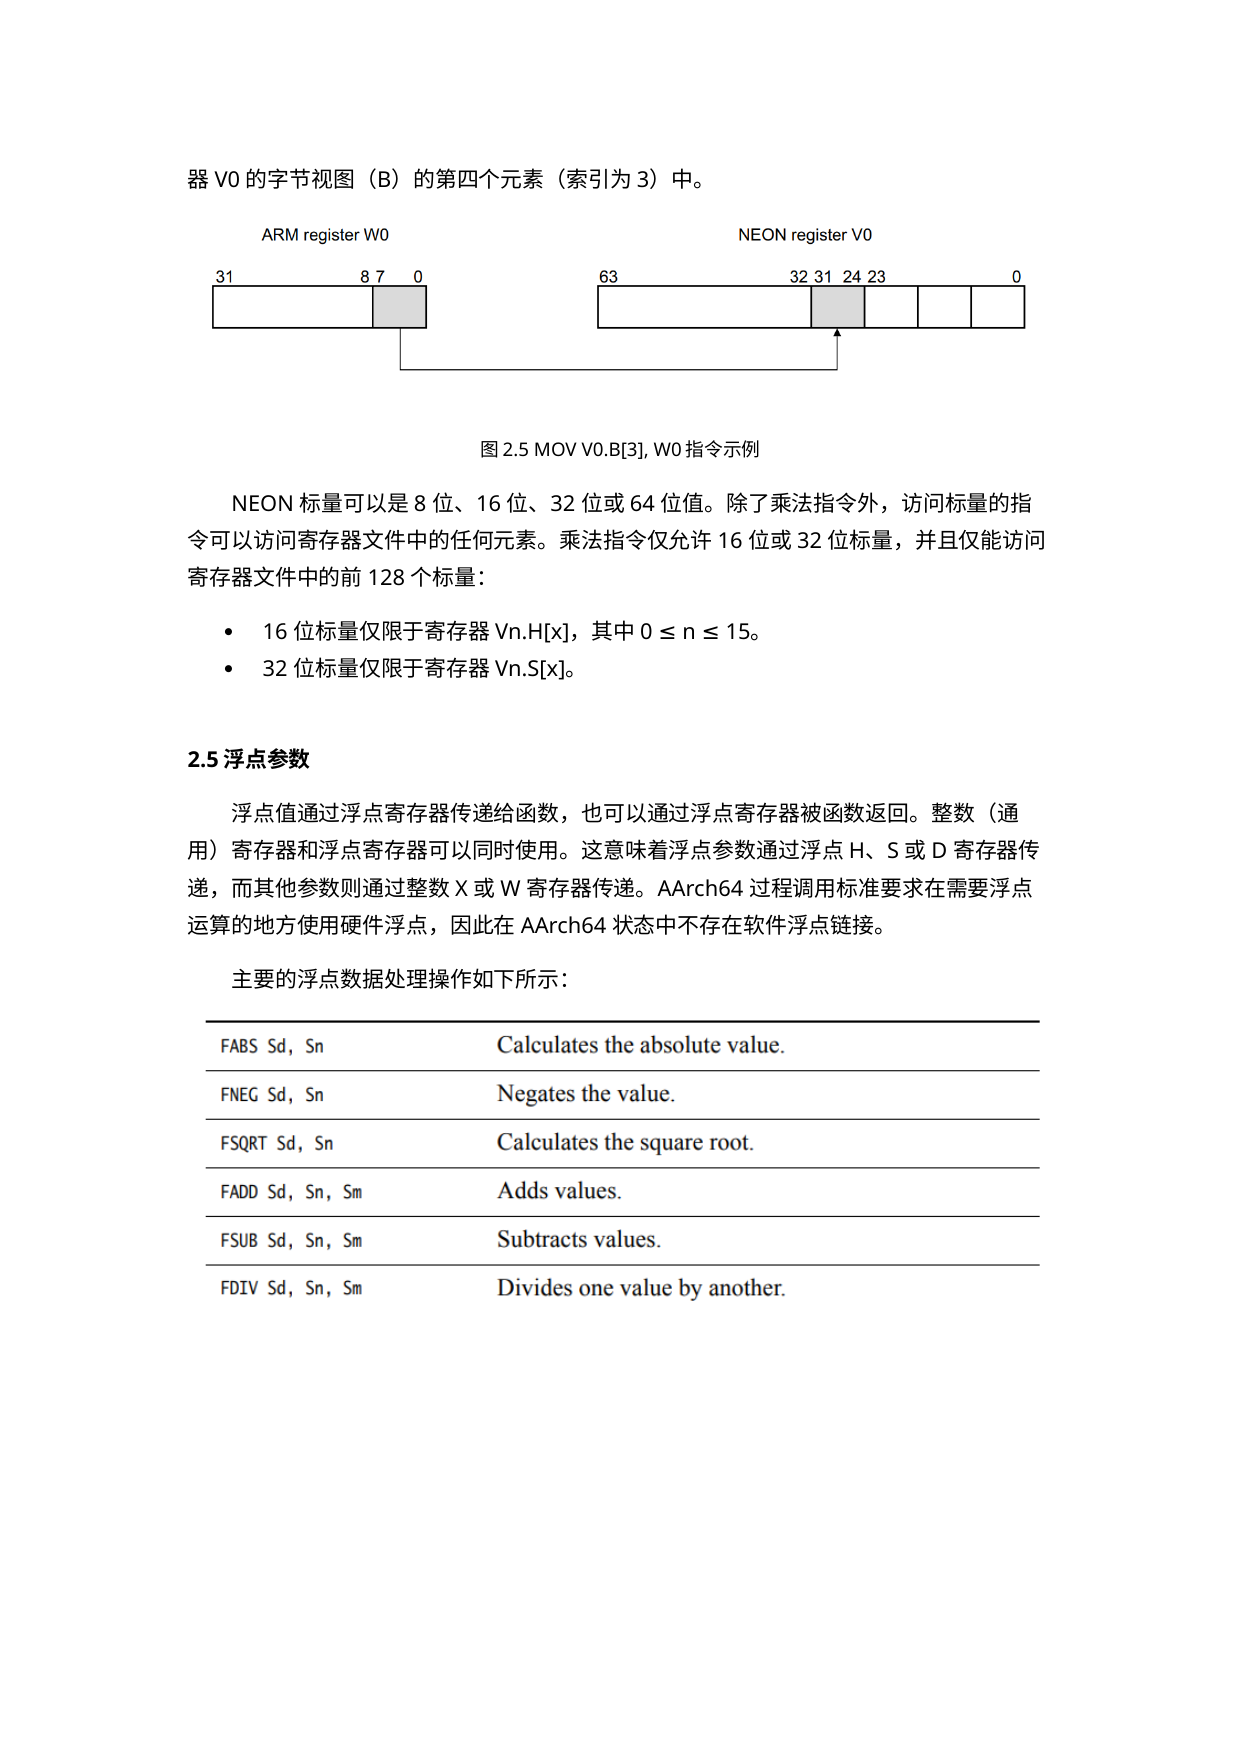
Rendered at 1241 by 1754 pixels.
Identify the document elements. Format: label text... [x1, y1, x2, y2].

list 32 位标量仅限于寄存器 Vn.S[x]。 [225, 651, 1053, 683]
picture [187, 1015, 1053, 1312]
text 主要的浮点数据处理操作如下所示： [187, 961, 1053, 994]
list 16 位标量仅限于寄存器 Vn.H[x]，其中 0 ≤ n ≤ 15。 [225, 614, 1053, 646]
text NEON 标量可以是 8 位、16 位、32 位或 64 位值。除了乘法指令外，访问标量的指令可以访问寄存器文件中的任何元素。乘法指令仅允许 16 位或 32 位标量，并且仅能访问寄存器文件中的前 128 个标量： [187, 485, 1053, 592]
picture [187, 215, 1053, 391]
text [187, 162, 1053, 194]
text 图2.5 MOV V0.B[3], W0指令示例 [187, 432, 1053, 465]
text 2.5浮点参数 [187, 742, 1053, 774]
text 浮点值通过浮点寄存器传递给函数，也可以通过浮点寄存器被函数返回。整数（通用）寄存器和浮点寄存器可以同时使用。这意味着浮点参数通过浮点 H、S 或 D 寄存器传递，而其他参数则通过整数 X 或 W 寄存器传递。AArch64 过程调用标准要求在需要浮点运算的地方使用硬件浮点，因此在 AArch64 状态中不存在软件浮点链接。 [187, 796, 1053, 940]
